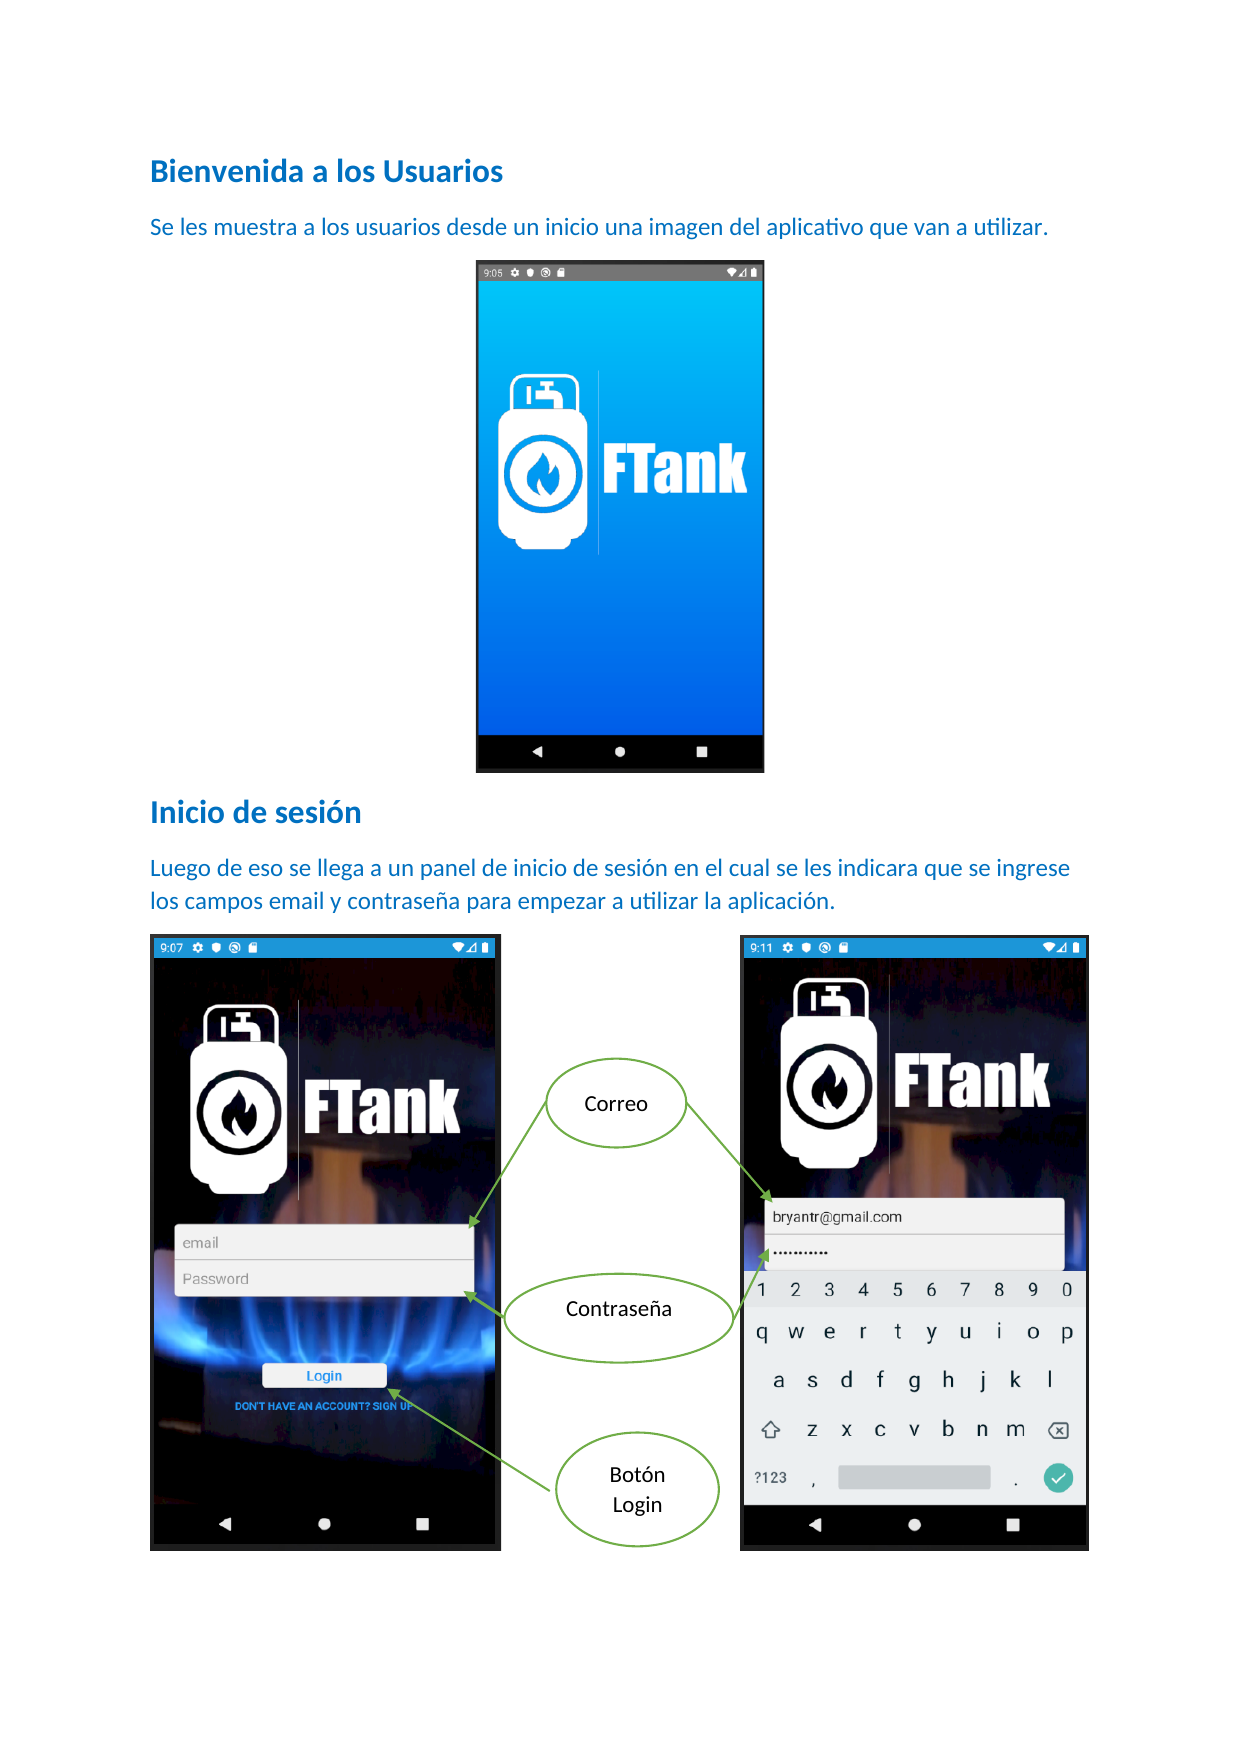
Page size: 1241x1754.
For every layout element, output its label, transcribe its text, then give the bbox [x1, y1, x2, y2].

picture [740, 935, 1089, 1551]
picture [150, 934, 502, 1551]
text Inicio de sesión [150, 792, 1090, 832]
picture [475, 260, 765, 773]
text Se les muestra a los usuarios desde un inicio una imagen del aplicativo que van a utilizar. [150, 211, 1090, 241]
text Luego de eso se llega a un panel de inicio de sesión en el cual se les indicara que se ingrese los campos email y contraseña para empezar a utilizar la aplicación. [150, 852, 1090, 916]
text Bienvenida a los Usuarios [150, 150, 1090, 191]
